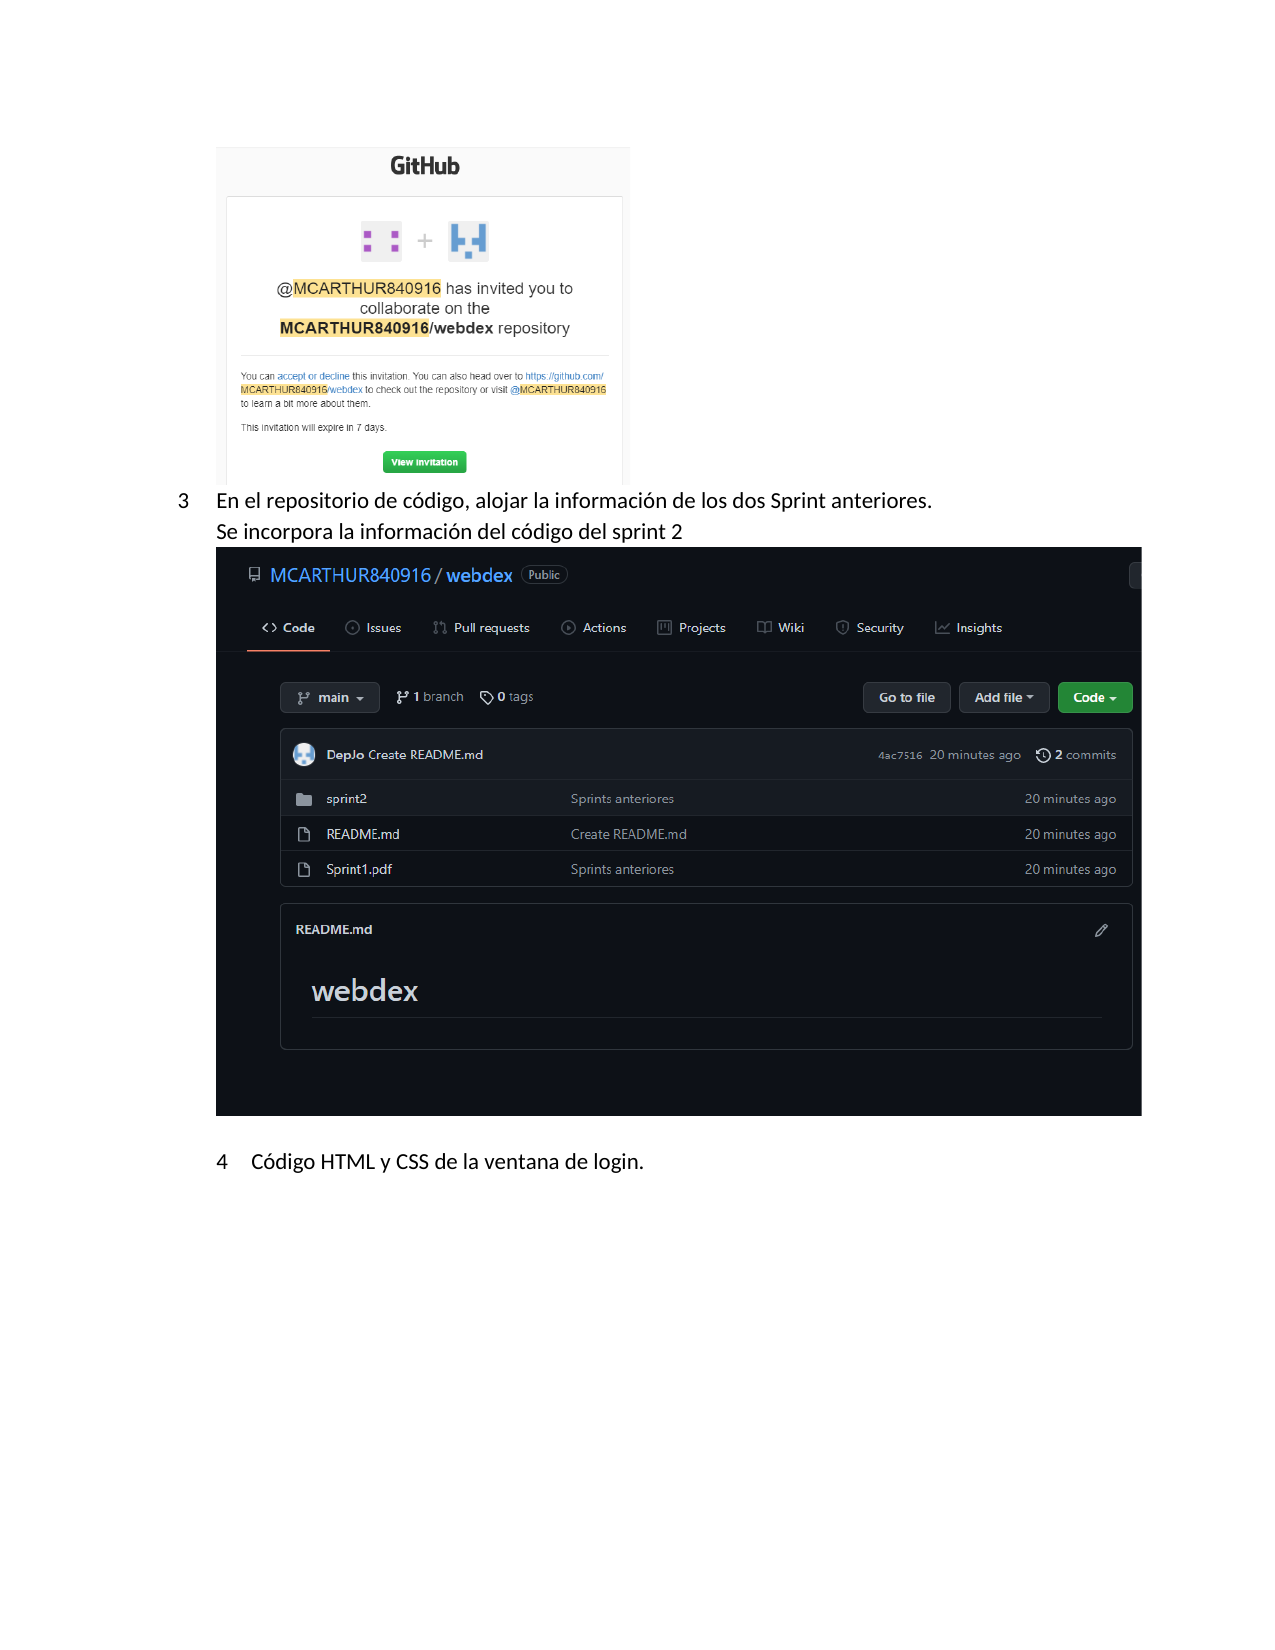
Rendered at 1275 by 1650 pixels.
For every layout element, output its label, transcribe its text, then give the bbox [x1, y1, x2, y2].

text Se incorpora la información del código del sprint 2 [216, 517, 1103, 545]
picture [216, 547, 1142, 1116]
list Código HTML y CSS de la ventana de login. [216, 1147, 1103, 1176]
list En el repositorio de código, alojar la información de los dos Sprint anteriores. [177, 487, 1103, 515]
picture [216, 147, 630, 485]
